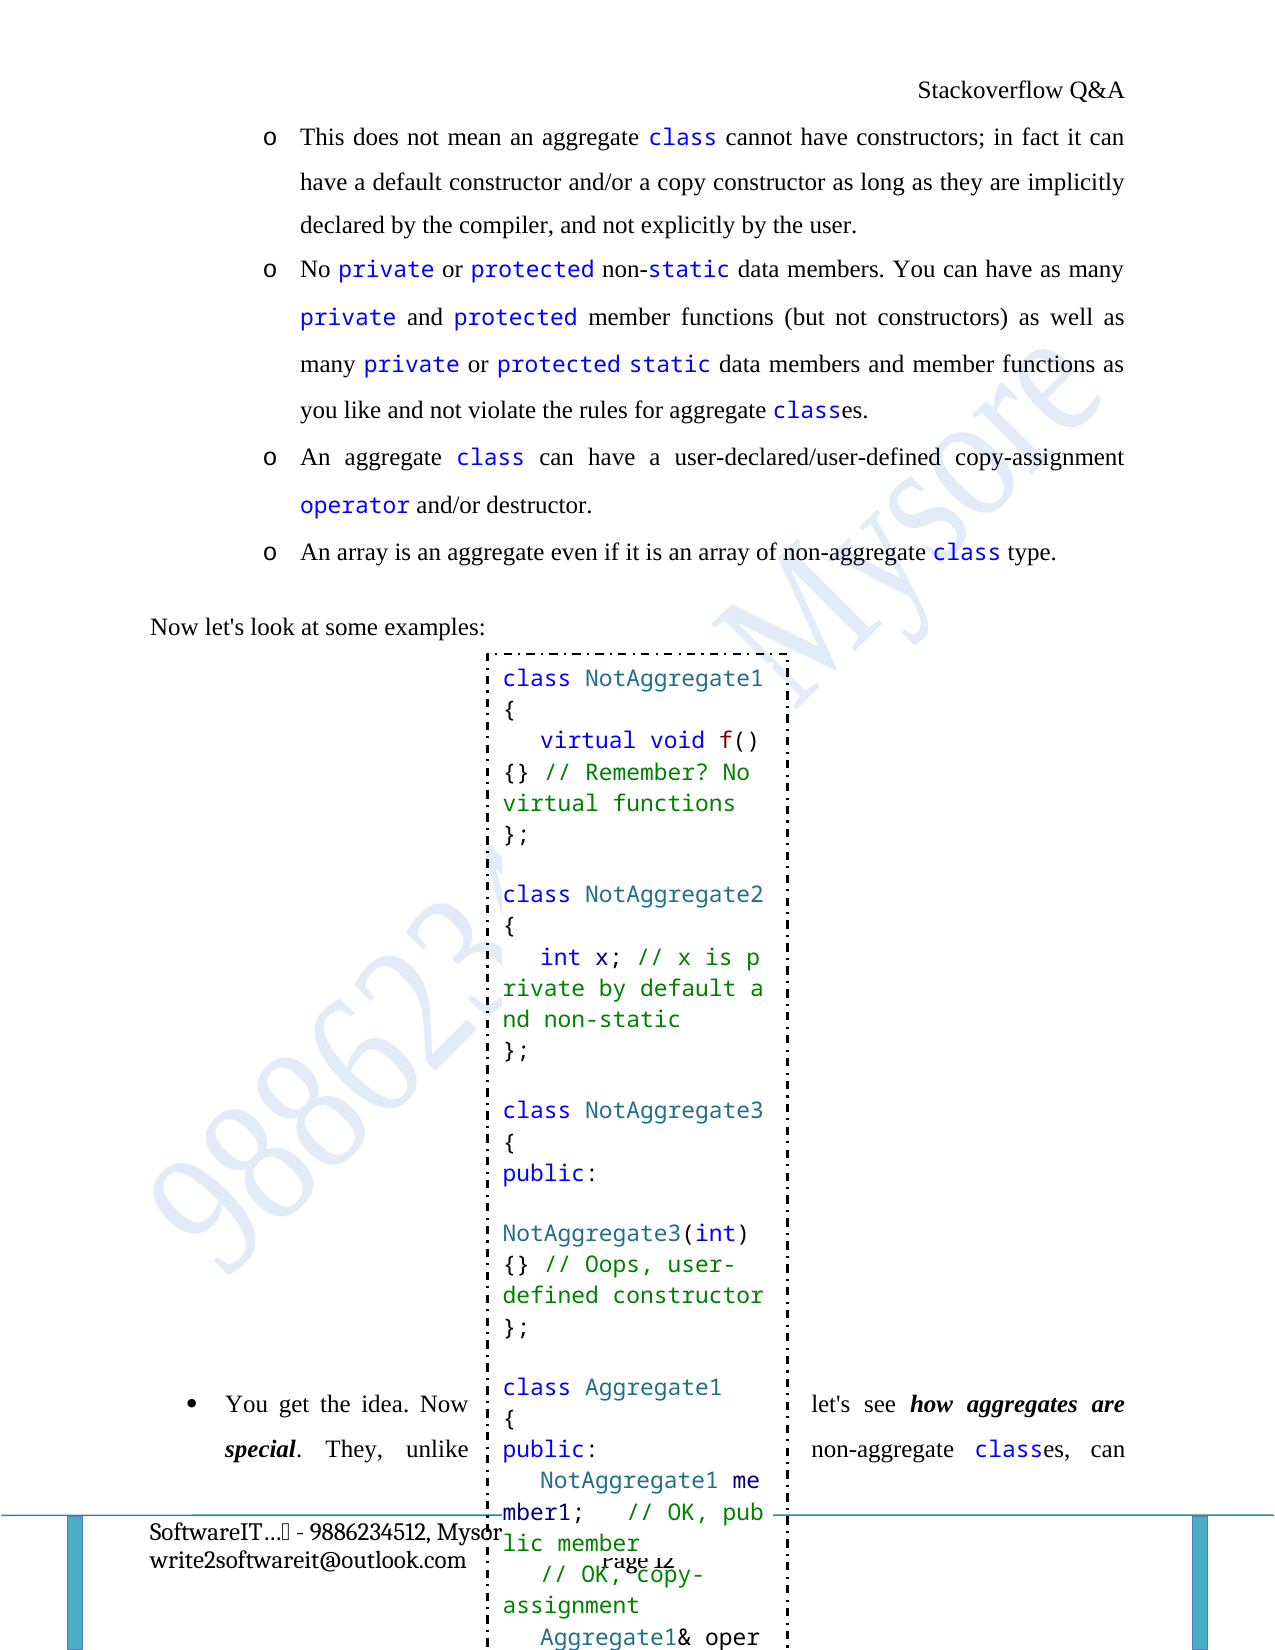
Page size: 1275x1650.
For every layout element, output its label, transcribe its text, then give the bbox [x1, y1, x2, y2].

text Now let's look at some examples: [150, 612, 1125, 641]
list An aggregate class can have a user-declared/user-defined copy-assignment operator and/or destructor. [262, 441, 1125, 520]
list This does not mean an aggregate class cannot have constructors; in fact it can have a default constructor and/or a copy constructor as long as they are implicitly declared by the compiler, and not explicitly by the user. [262, 121, 1125, 239]
list No private or protected non-static data members. You can have as many private and protected member functions (but not constructors) as well as many private or protected static data members and member functions as you like and not violate the rules for aggregate classes. [262, 253, 1125, 426]
list An array is an aggregate even if it is an array of non-aggregate class type. [262, 536, 1125, 568]
